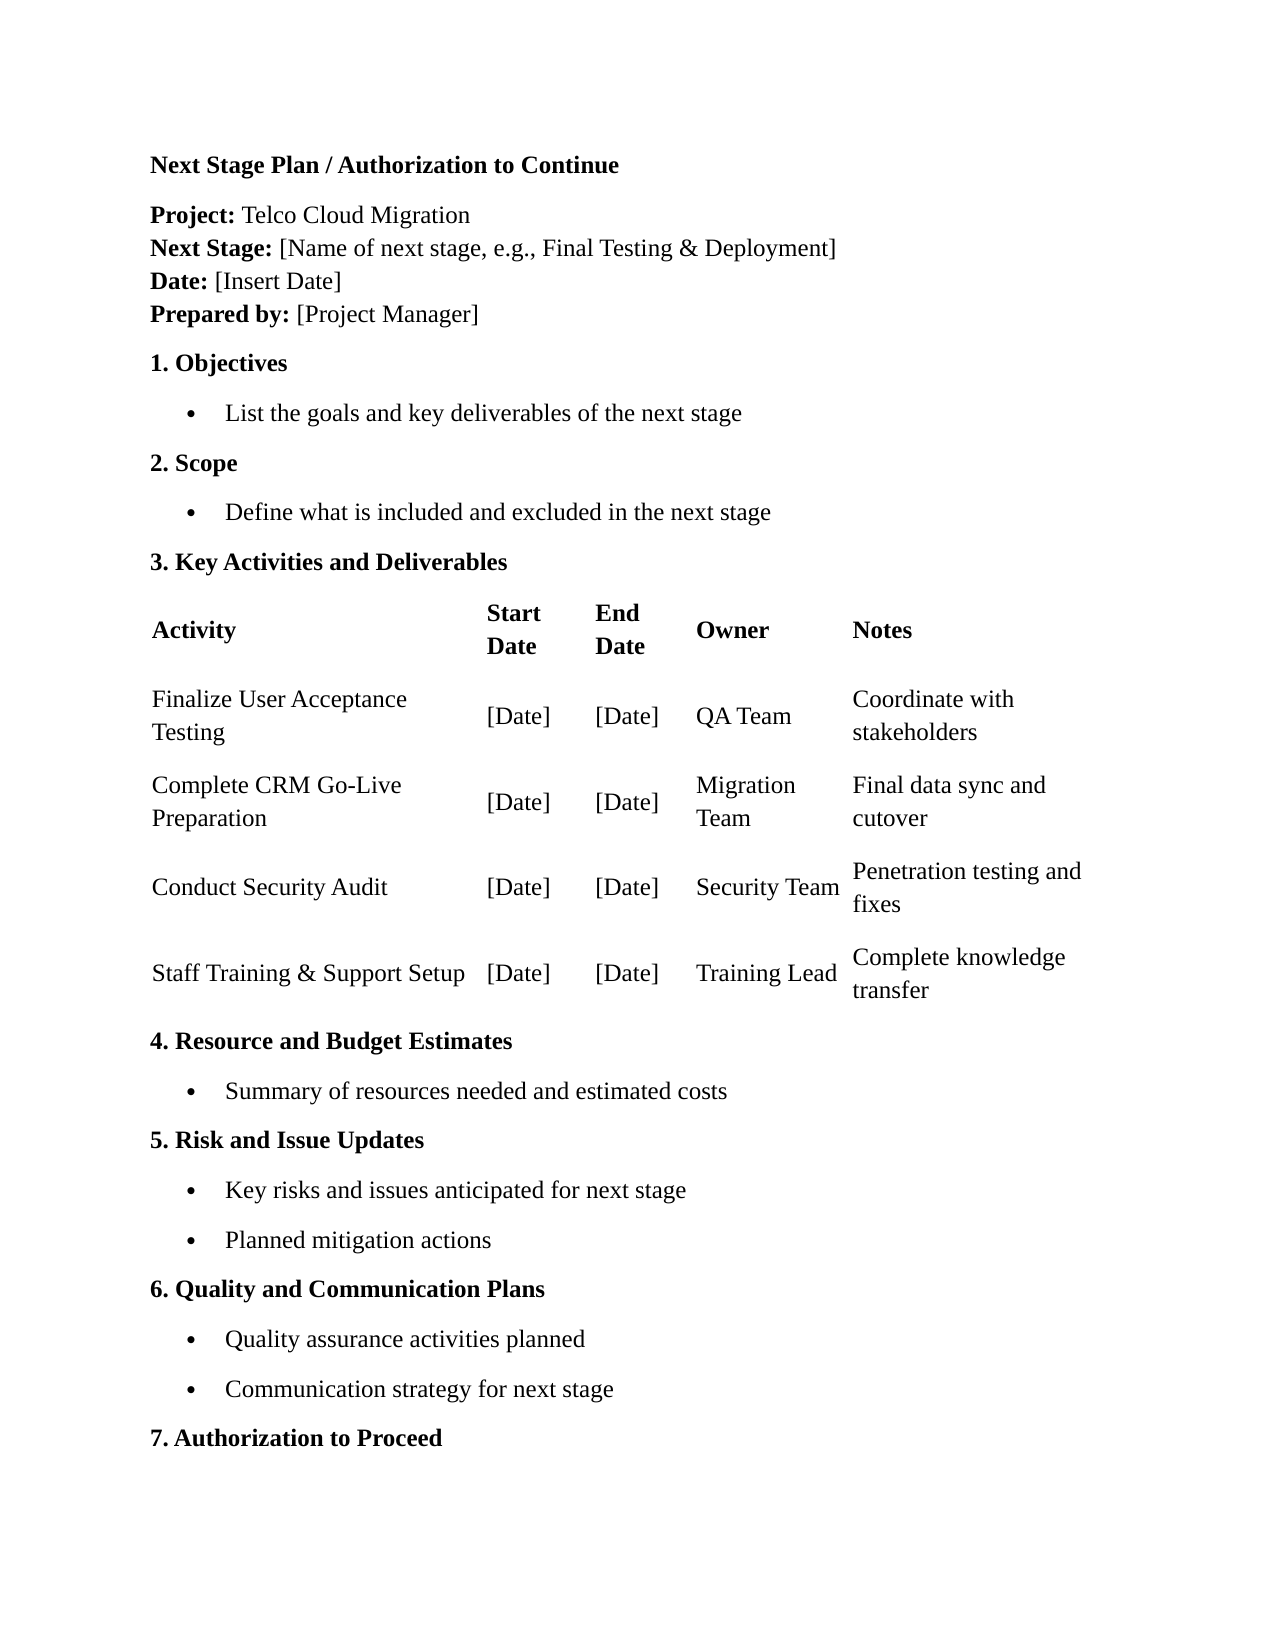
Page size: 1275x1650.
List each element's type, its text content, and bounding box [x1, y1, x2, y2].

table_header Notes [851, 597, 1125, 683]
table_cell Staff Training & Support Setup [150, 940, 485, 1026]
text Project: Telco Cloud Migration Next Stage: [Name of next stage, e.g., Final Testing & Deployment] Date: [Insert Date] Prepared by: [Project Manager] [150, 200, 1125, 327]
table_header Activity [150, 597, 485, 683]
list Communication strategy for next stage [187, 1374, 1125, 1403]
text 2. Scope [150, 448, 1125, 477]
table_cell Training Lead [694, 940, 851, 1026]
table_cell [Date] [594, 769, 694, 854]
table_cell Conduct Security Audit [150, 854, 485, 940]
table_cell [Date] [594, 854, 694, 940]
text 4. Resource and Budget Estimates [150, 1026, 1125, 1055]
table_header Owner [694, 597, 851, 683]
text 5. Risk and Issue Updates [150, 1125, 1125, 1154]
table_cell Final data sync and cutover [851, 769, 1125, 854]
list List the goals and key deliverables of the next stage [187, 398, 1125, 427]
table_cell [Date] [594, 940, 694, 1026]
table_cell [Date] [485, 940, 594, 1026]
table_cell Finalize User Acceptance Testing [150, 683, 485, 768]
table_cell Complete knowledge transfer [851, 940, 1125, 1026]
table_cell Penetration testing and fixes [851, 854, 1125, 940]
list Planned mitigation actions [187, 1225, 1125, 1253]
table_cell Security Team [694, 854, 851, 940]
text 7. Authorization to Proceed [150, 1423, 1125, 1452]
list Summary of resources needed and estimated costs [187, 1076, 1125, 1104]
table_cell [Date] [485, 683, 594, 768]
text 1. Objectives [150, 348, 1125, 377]
text 3. Key Activities and Deliverables [150, 547, 1125, 576]
table_cell Complete CRM Go-Live Preparation [150, 769, 485, 854]
table_cell [Date] [485, 769, 594, 854]
text 6. Quality and Communication Plans [150, 1274, 1125, 1303]
table_cell [Date] [594, 683, 694, 768]
table_cell QA Team [694, 683, 851, 768]
list Define what is included and excluded in the next stage [187, 497, 1125, 526]
text Next Stage Plan / Authorization to Continue [150, 150, 1125, 179]
table_cell [Date] [485, 854, 594, 940]
table_cell Coordinate with stakeholders [851, 683, 1125, 768]
list Key risks and issues anticipated for next stage [187, 1175, 1125, 1204]
table_cell Migration Team [694, 769, 851, 854]
table_header End Date [594, 597, 694, 683]
list Quality assurance activities planned [187, 1324, 1125, 1353]
table_header Start Date [485, 597, 594, 683]
